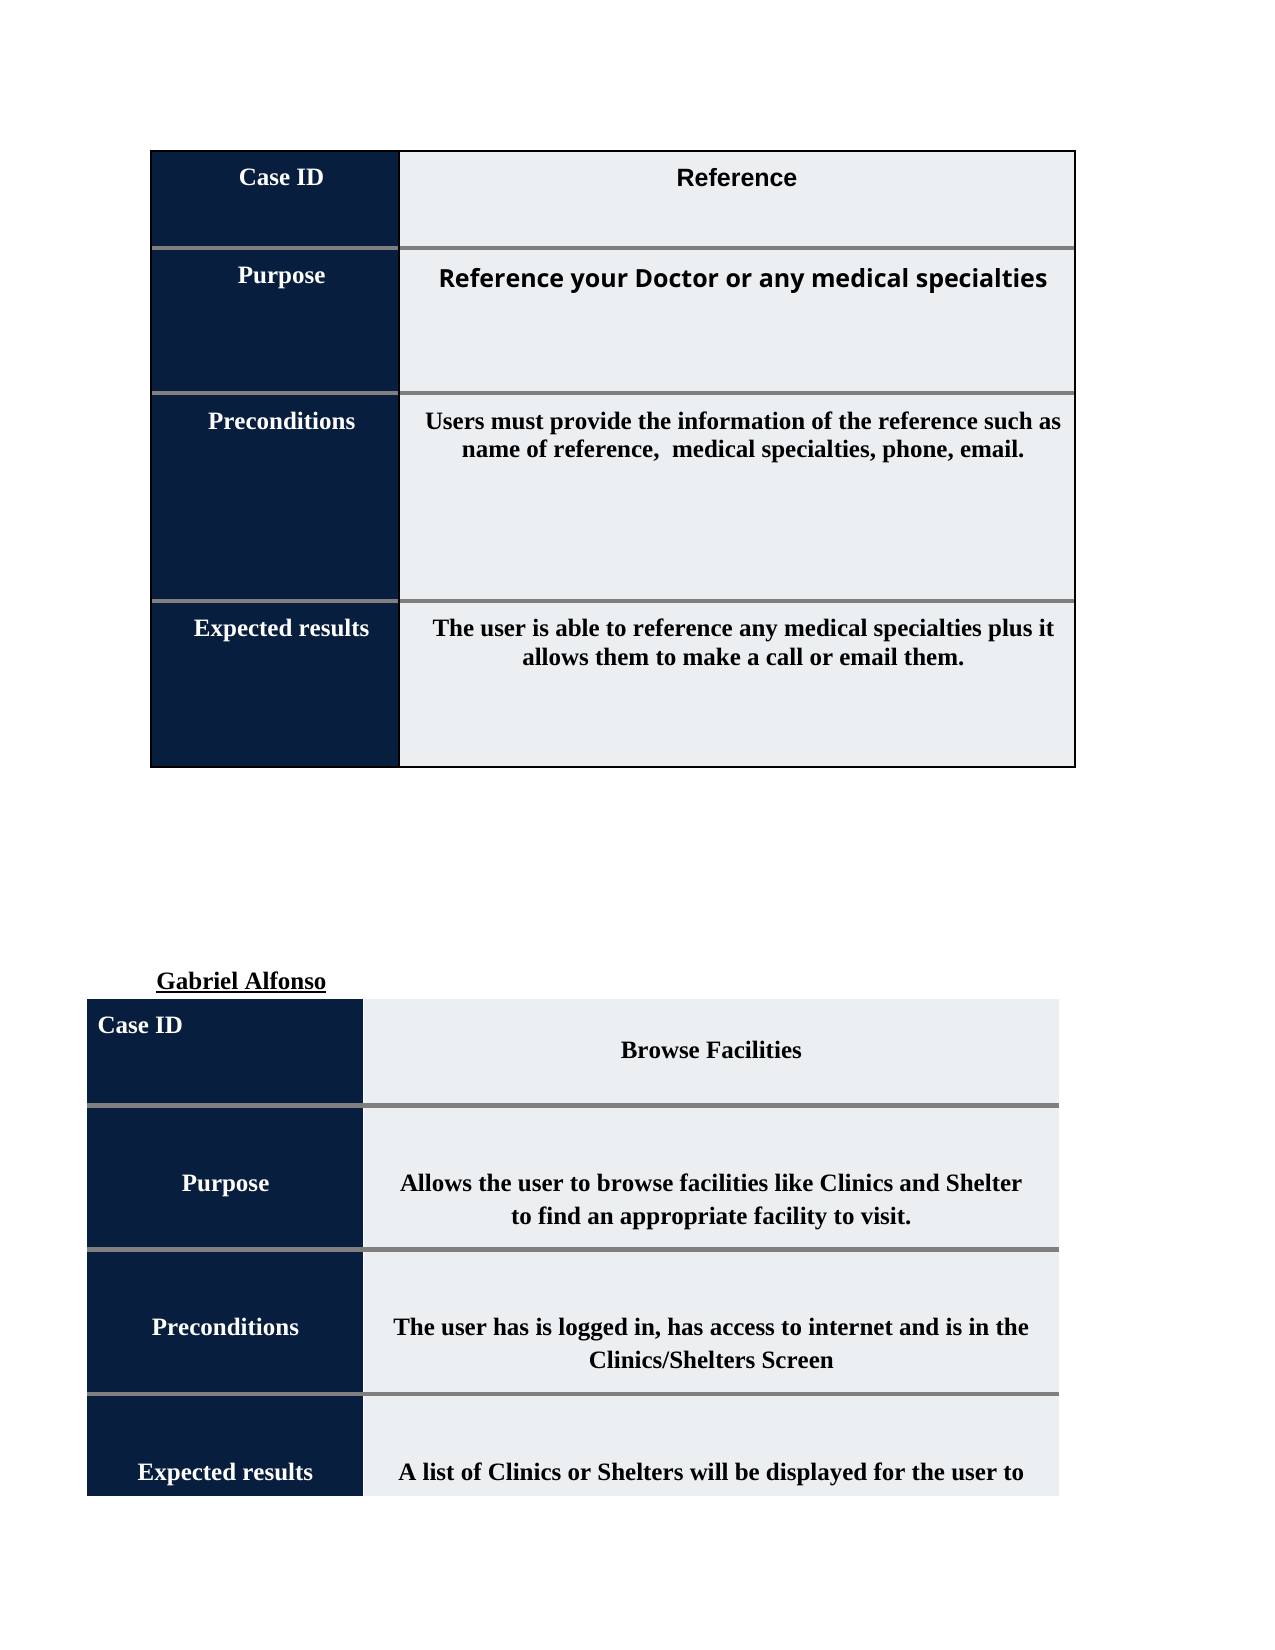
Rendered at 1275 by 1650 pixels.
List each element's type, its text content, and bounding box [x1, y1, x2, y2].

text Gabriel Alfonso [150, 966, 1125, 995]
table_header Browse Facilities [364, 999, 1059, 1103]
table_cell Preconditions [87, 1252, 363, 1392]
table_header Case ID [152, 152, 398, 246]
table_cell Expected results [87, 1396, 363, 1496]
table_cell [364, 1396, 1059, 1496]
table_cell Reference your Doctor or any medical specialties [400, 250, 1074, 391]
table_header Reference [400, 152, 1074, 246]
table_cell Users must provide the information of the reference such as name of reference, medical specialties, phone, email. [400, 395, 1074, 599]
table_cell Purpose [152, 250, 398, 391]
table_cell Expected results [152, 603, 398, 766]
table_cell The user has is logged in, has access to internet and is in the Clinics/Shelters Screen [364, 1252, 1059, 1392]
table_header Case ID [87, 999, 363, 1103]
table_cell Purpose [87, 1108, 363, 1247]
table_cell Preconditions [152, 395, 398, 599]
table_cell The user is able to reference any medical specialties plus it allows them to make a call or email them. [400, 603, 1074, 766]
table_cell Allows the user to browse facilities like Clinics and Shelter to find an appropriate facility to visit. [364, 1108, 1059, 1247]
